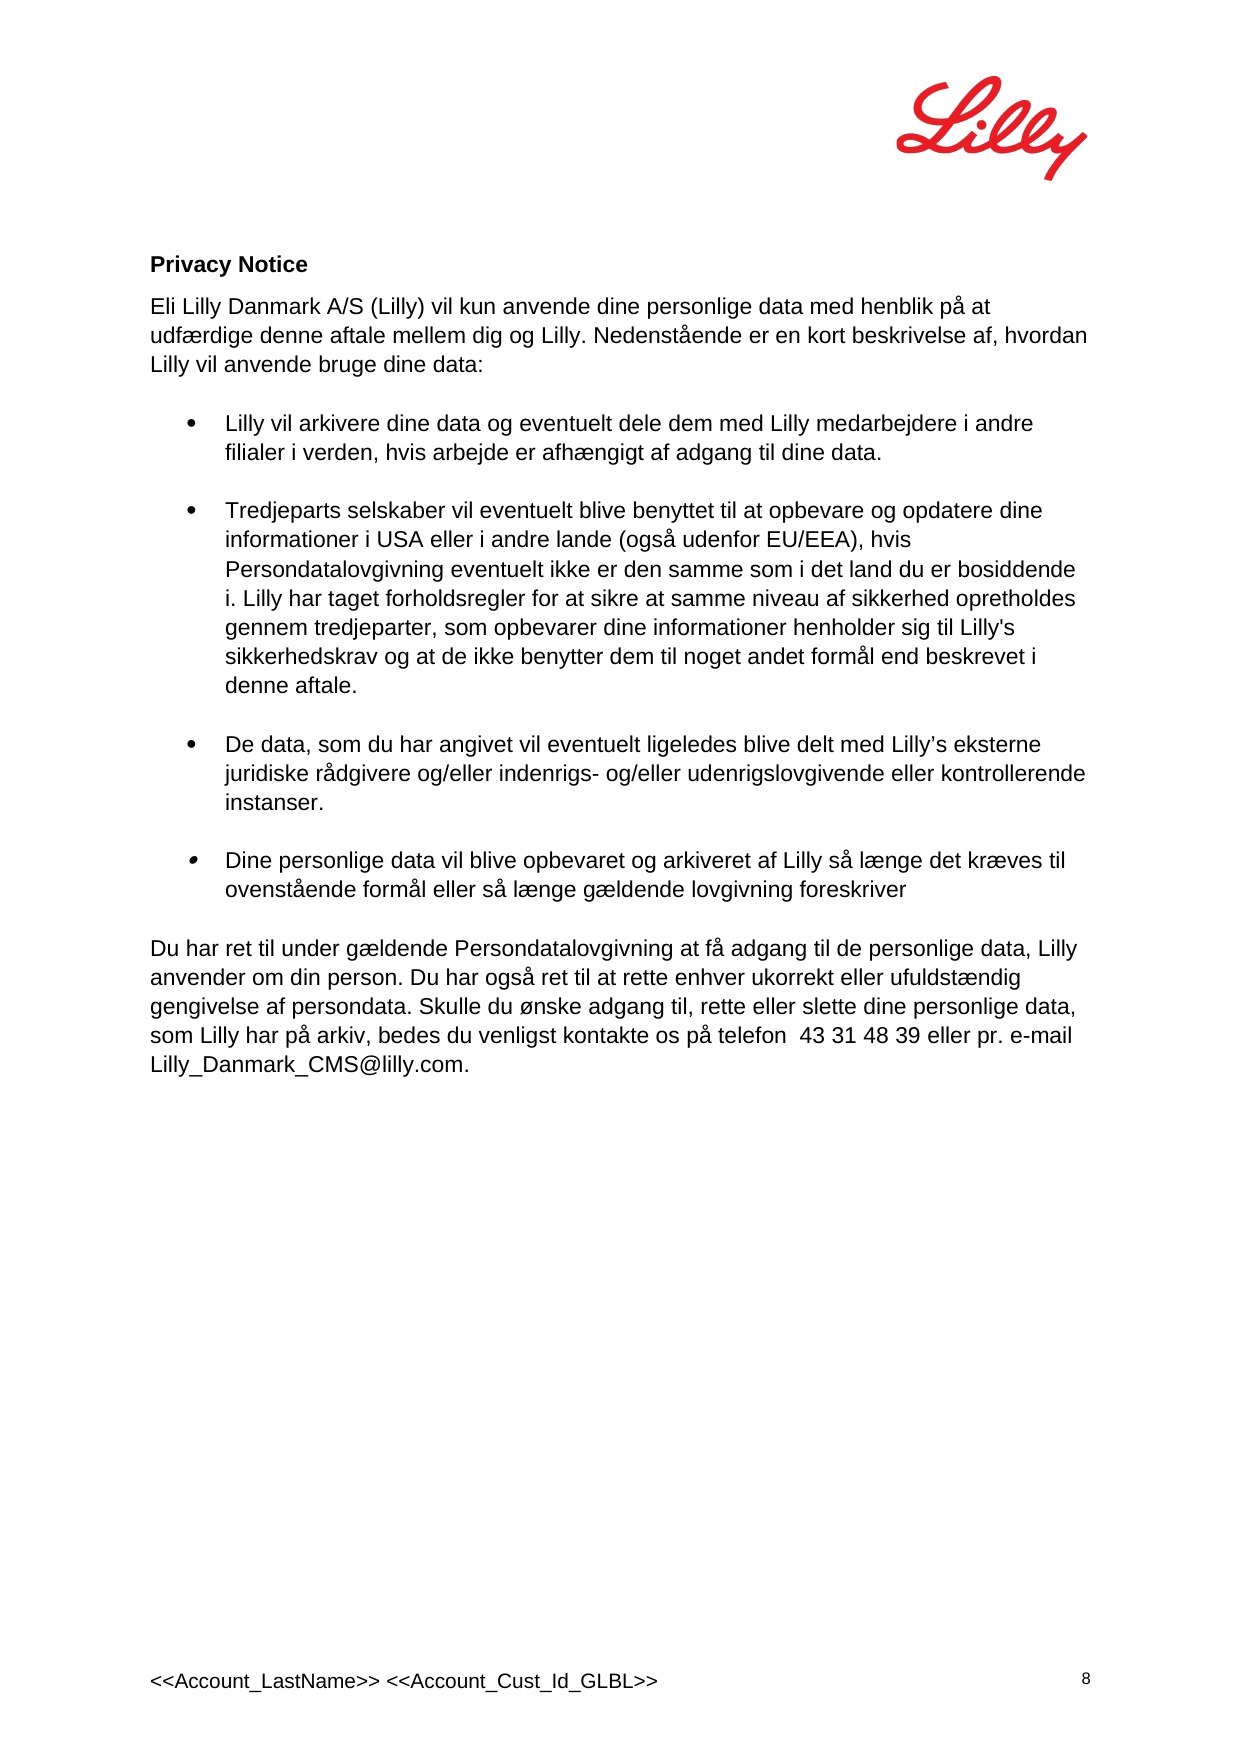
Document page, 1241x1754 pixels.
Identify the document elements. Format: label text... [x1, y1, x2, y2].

list De data, som du har angivet vil eventuelt ligeledes blive delt med Lilly’s eksterne juridiske rådgivere og/eller indenrigs- og/eller udenrigslovgivende eller kontrollerende instanser. [187, 729, 1090, 845]
list Lilly vil arkivere dine data og eventuelt dele dem med Lilly medarbejdere i andre filialer i verden, hvis arbejde er afhængigt af adgang til dine data. [187, 408, 1090, 495]
text Eli Lilly Danmark A/S (Lilly) vil kun anvende dine personlige data med henblik på at udfærdige denne aftale mellem dig og Lilly. Nedenstående er en kort beskrivelse af, hvordan Lilly vil anvende bruge dine data: [150, 291, 1090, 379]
list Tredjeparts selskaber vil eventuelt blive benyttet til at opbevare og opdatere dine informationer i USA eller i andre lande (også udenfor EU/EEA), hvis Persondatalovgivning eventuelt ikke er den samme som i det land du er bosiddende i. Lilly har taget forholdsregler for at sikre at samme niveau af sikkerhed opretholdes gennem tredjeparter, som opbevarer dine informationer henholder sig til Lilly's sikkerhedskrav og at de ikke benytter dem til noget andet formål end beskrevet i denne aftale. [187, 495, 1090, 729]
picture [896, 76, 1088, 181]
text Privacy Notice [150, 247, 1090, 279]
text Du har ret til under gældende Persondatalovgivning at få adgang til de personlige data, Lilly anvender om din person. Du har også ret til at rette enhver ukorrekt eller ufuldstændig gengivelse af persondata. Skulle du ønske adgang til, rette eller slette dine personlige data, som Lilly har på arkiv, bedes du venligst kontakte os på telefon 43 31 48 39 eller pr. e-mail Lilly_Danmark_CMS@lilly.com. [150, 933, 1090, 1079]
list Dine personlige data vil blive opbevaret og arkiveret af Lilly så længe det kræves til ovenstående formål eller så længe gældende lovgivning foreskriver [187, 845, 1090, 904]
